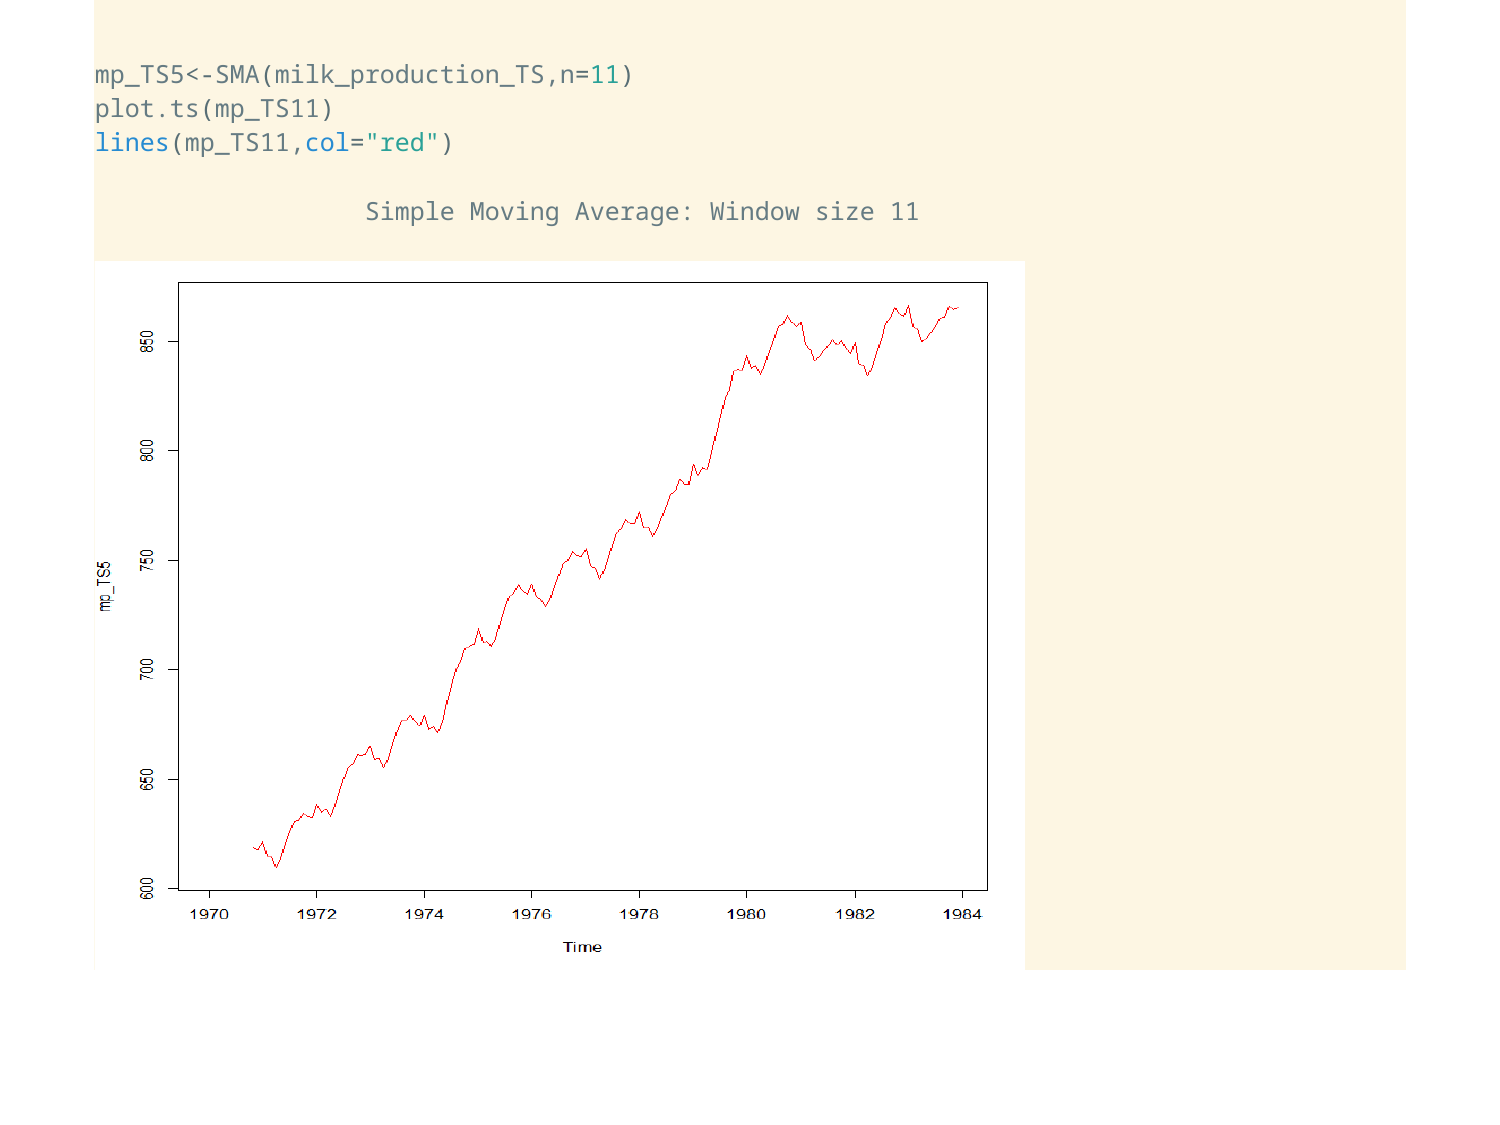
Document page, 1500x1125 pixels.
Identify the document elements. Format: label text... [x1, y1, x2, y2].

picture [94, 261, 1025, 971]
text plot.ts(mp_TS11) [94, 91, 1406, 125]
text Simple Moving Average: Window size 11 [94, 193, 1406, 227]
text mp_TS5<-SMA(milk_production_TS,n=11) [94, 57, 1406, 91]
text lines(mp_TS11,col="red") [94, 125, 1406, 159]
